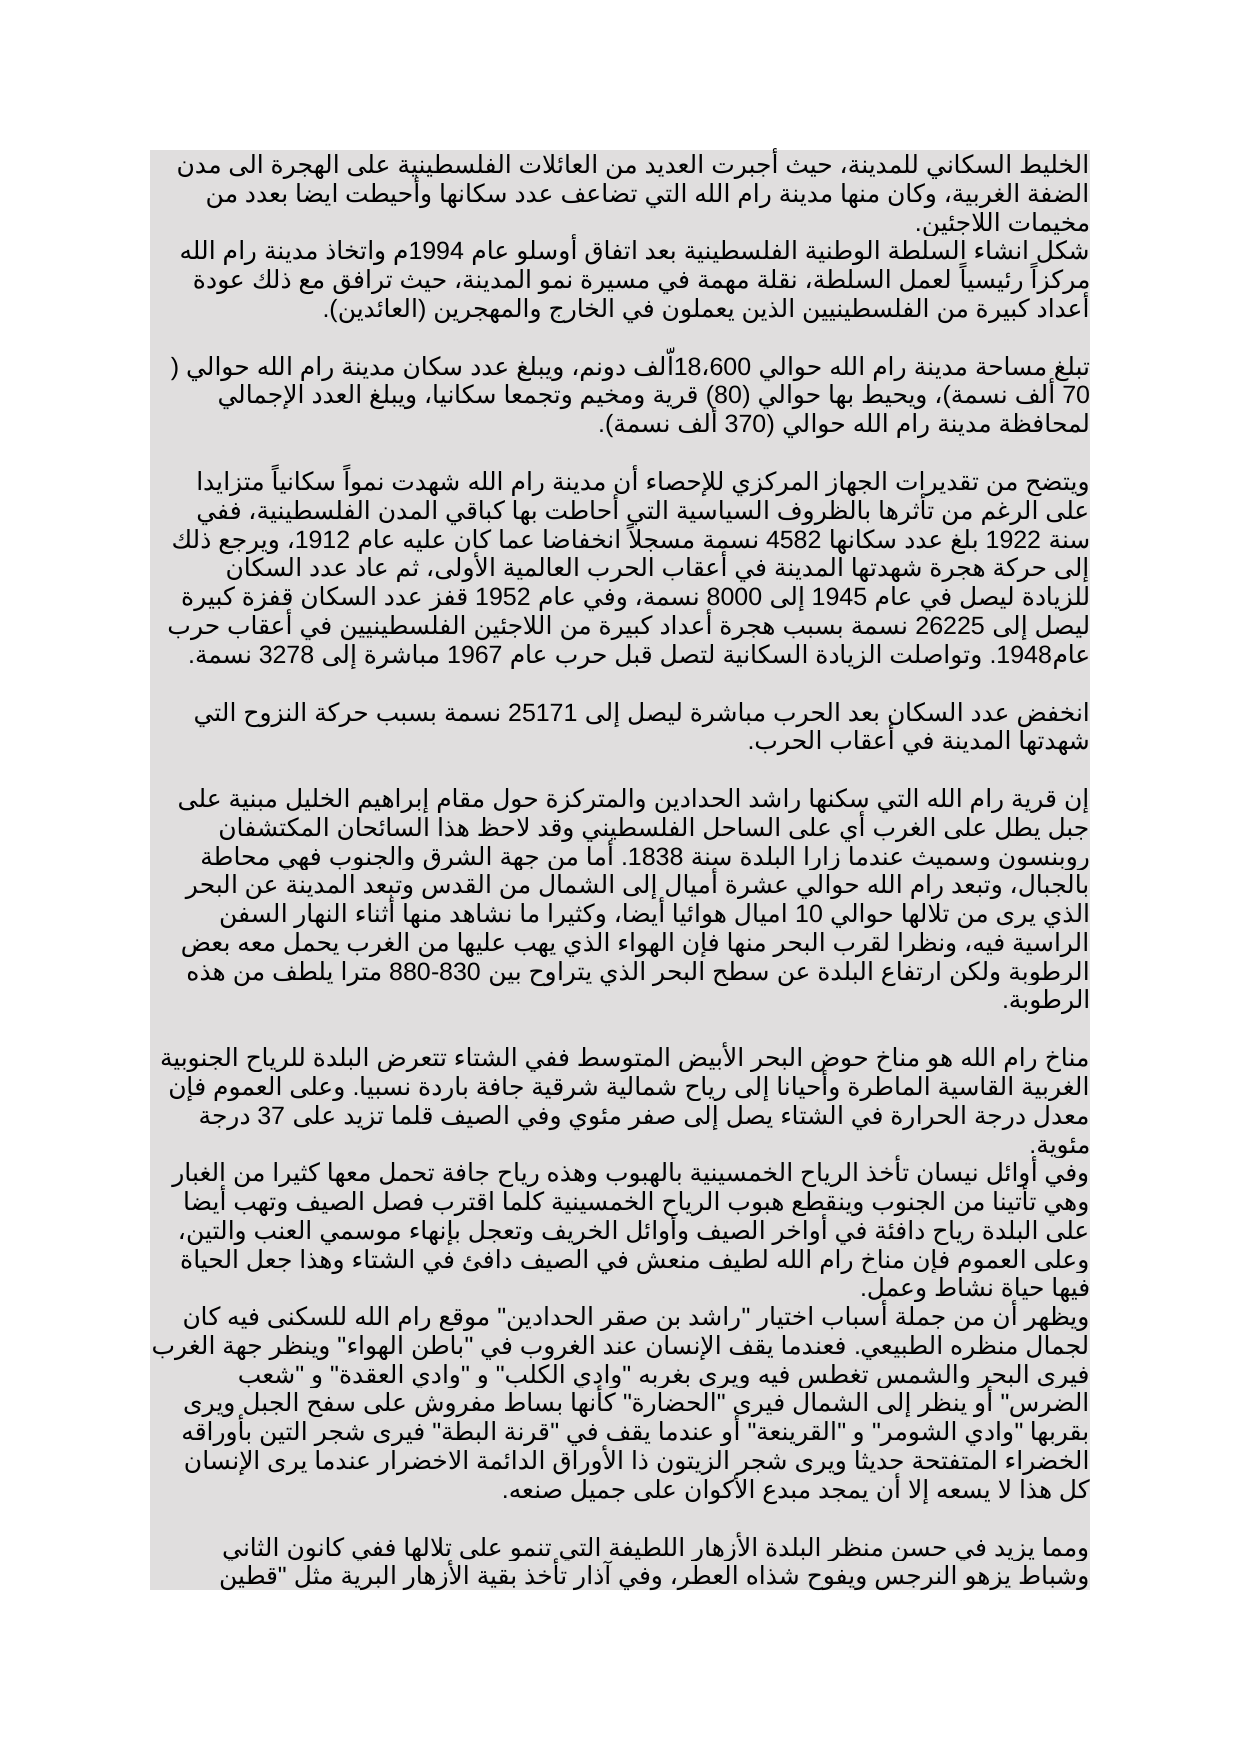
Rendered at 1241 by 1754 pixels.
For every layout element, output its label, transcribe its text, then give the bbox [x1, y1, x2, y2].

text إن قرية رام الله التي سكنها راشد الحدادين والمتركزة حول مقام إبراهيم الخليل مبنية على جبل يطل على الغرب أي على الساحل الفلسطيني وقد لاحظ هذا السائحان المكتشفان روبنسون وسميث عندما زارا البلدة سنة 1838. أما من جهة الشرق والجنوب فهي محاطة بالجبال، وتبعد رام الله حوالي عشرة أميال إلى الشمال من القدس وتبعد المدينة عن البحر الذي يرى من تلالها حوالي 10 اميال هوائيا أيضا، وكثيرا ما نشاهد منها أثناء النهار السفن الراسية فيه، ونظرا لقرب البحر منها فإن الهواء الذي يهب عليها من الغرب يحمل معه بعض الرطوبة ولكن ارتفاع البلدة عن سطح البحر الذي يتراوح بين 830-880 مترا يلطف من هذه الرطوبة. [150, 784, 1002, 1014]
text انخفض عدد السكان بعد الحرب مباشرة ليصل إلى 25171 نسمة بسبب حركة النزوح التي شهدتها المدينة في أعقاب الحرب. [150, 697, 1090, 755]
text ويتضح من تقديرات الجهاز المركزي للإحصاء أن مدينة رام الله شهدت نمواً سكانياً متزايدا على الرغم من تأثرها بالظروف السياسية التي أحاطت بها كباقي المدن الفلسطينية، ففي سنة 1922 بلغ عدد سكانها 4582 نسمة مسجلاً انخفاضا عما كان عليه عام 1912، ويرجع ذلك إلى حركة هجرة شهدتها المدينة في أعقاب الحرب العالمية الأولى، ثم عاد عدد السكان للزيادة ليصل في عام 1945 إلى 8000 نسمة، وفي عام 1952 قفز عدد السكان قفزة كبيرة ليصل إلى 26225 نسمة بسبب هجرة أعداد كبيرة من اللاجئين الفلسطينيين في أعقاب حرب عام1948. وتواصلت الزيادة السكانية لتصل قبل حرب عام 1967 مباشرة إلى 3278 نسمة. [150, 467, 1090, 668]
text تبلغ مساحة مدينة رام الله حوالي 18،600اّلف دونم، ويبلغ عدد سكان مدينة رام الله حوالي (70 ألف نسمة)، ويحيط بها حوالي (80) قرية ومخيم وتجمعا سكانيا، ويبلغ العدد الإجمالي لمحافظة مدينة رام الله حوالي (370 ألف نسمة). [150, 352, 1090, 438]
text مناخ رام الله هو مناخ حوض البحر الأبيض المتوسط ففي الشتاء تتعرض البلدة للرياح الجنوبية الغربية القاسية الماطرة وأحيانا إلى رياح شمالية شرقية جافة باردة نسبيا. وعلى العموم فإن معدل درجة الحرارة في الشتاء يصل إلى صفر مئوي وفي الصيف قلما تزيد على 37 درجة مئوية. وفي أوائل نيسان تأخذ الرياح الخمسينية بالهبوب وهذه رياح جافة تحمل معها كثيرا من الغبار وهي تأتينا من الجنوب وينقطع هبوب الرياح الخمسينية كلما اقترب فصل الصيف وتهب أيضا على البلدة رياح دافئة في أواخر الصيف وأوائل الخريف وتعجل بإنهاء موسمي العنب والتين، وعلى العموم فإن مناخ رام الله لطيف منعش في الصيف دافئ في الشتاء وهذا جعل الحياة فيها حياة نشاط وعمل. ويظهر أن من جملة أسباب اختيار "راشد بن صقر الحدادين" موقع رام الله للسكنى فيه كان لجمال منظره الطبيعي. فعندما يقف الإنسان عند الغروب في "باطن الهواء" وينظر جهة الغرب فيرى البحر والشمس تغطس فيه ويرى بغربه "وادي الكلب" و "وادي العقدة" و "شعب الضرس" أو ينظر إلى الشمال فيرى "الحضارة" كأنها بساط مفروش على سفح الجبل ويرى بقربها "وادي الشومر" و "القرينعة" أو عندما يقف في "قرنة البطة" فيرى شجر التين بأوراقه الخضراء المتفتحة حديثا ويرى شجر الزيتون ذا الأوراق الدائمة الاخضرار عندما يرى الإنسان كل هذا لا يسعه إلا أن يمجد مبدع الأكوان على جميل صنعه. [150, 1043, 1090, 1503]
